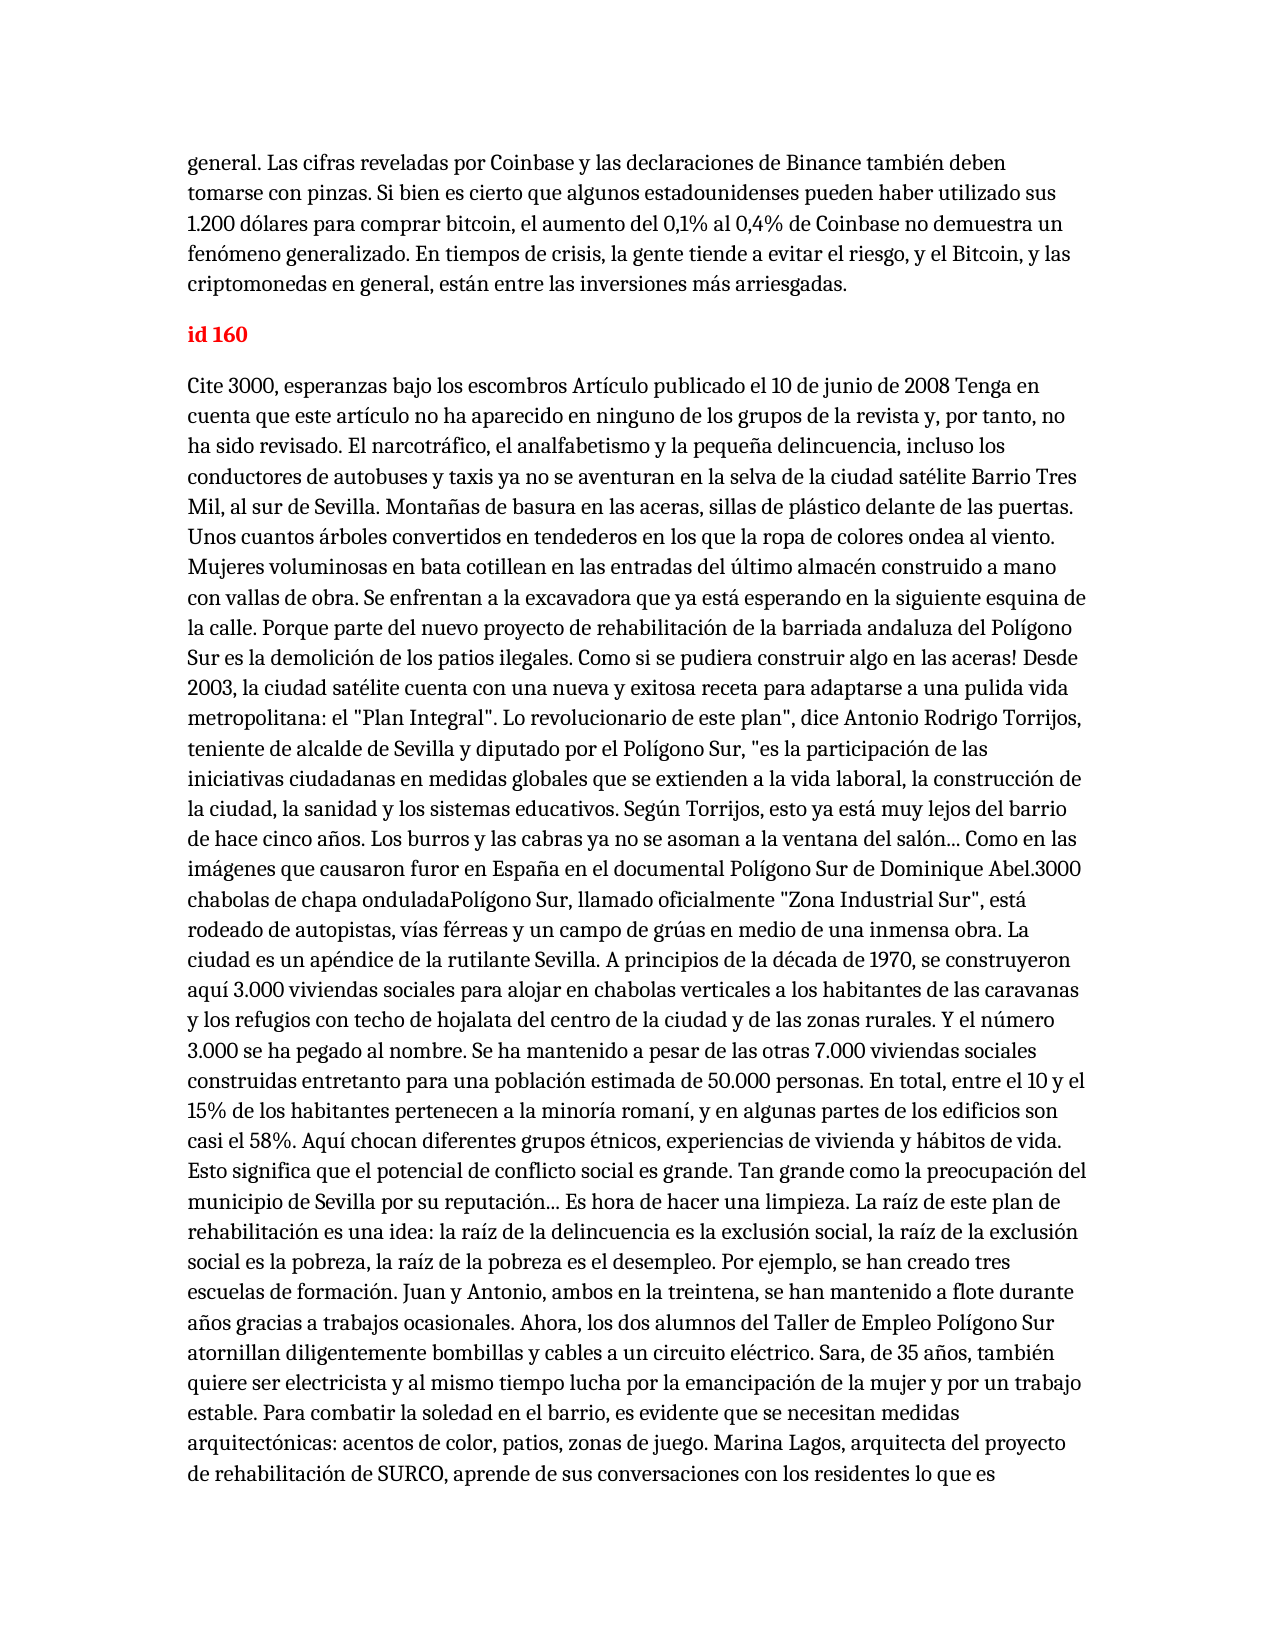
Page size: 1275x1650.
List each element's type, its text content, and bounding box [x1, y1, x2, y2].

text id 160 [187, 322, 1087, 348]
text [187, 150, 1087, 297]
